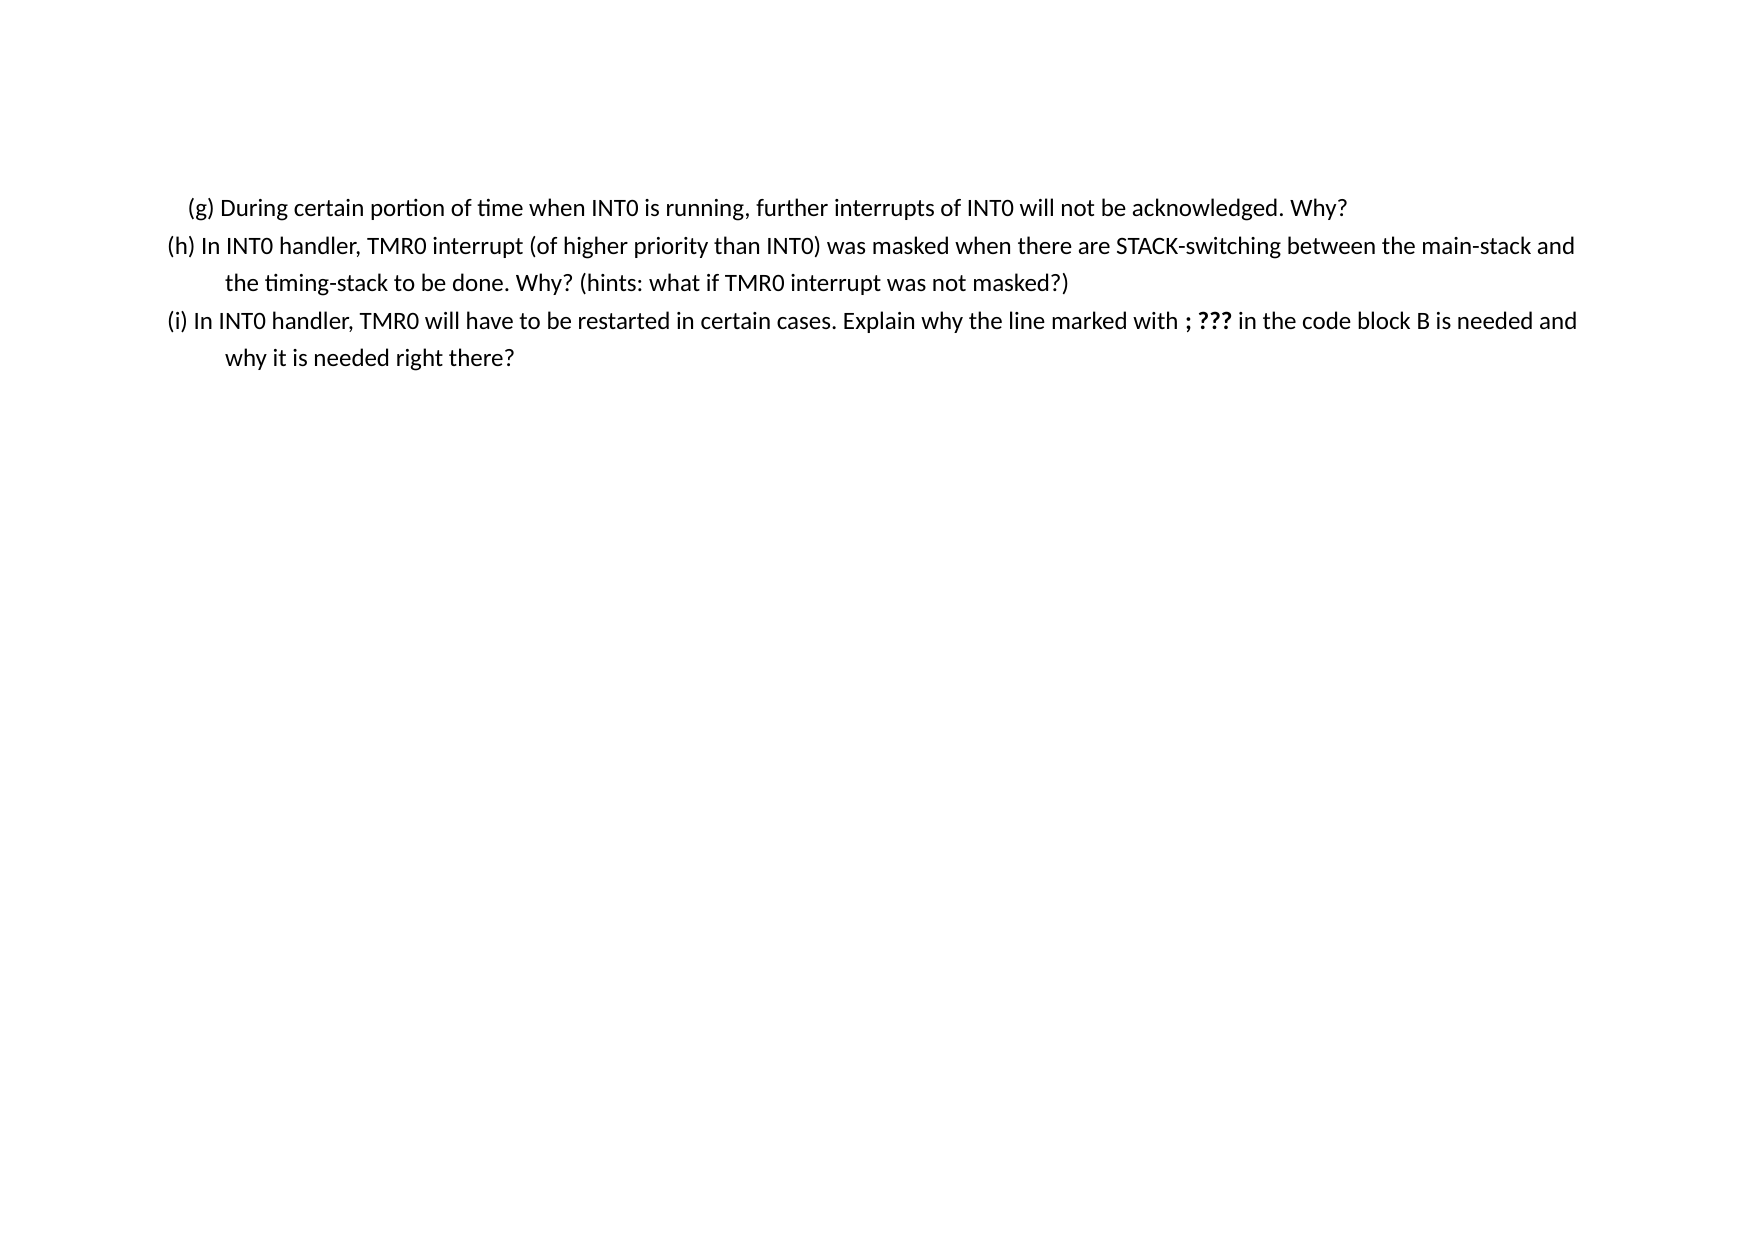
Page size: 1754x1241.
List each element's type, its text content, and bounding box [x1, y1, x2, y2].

text (g) During certain portion of time when INT0 is running, further interrupts of INT0 will not be acknowledged. Why? [187, 189, 1604, 226]
text (i) In INT0 handler, TMR0 will have to be restarted in certain cases. Explain why the line marked with ; ??? in the code block B is needed and why it is needed right there? [150, 301, 1604, 376]
text (h) In INT0 handler, TMR0 interrupt (of higher priority than INT0) was masked when there are STACK-switching between the main-stack and the timing-stack to be done. Why? (hints: what if TMR0 interrupt was not masked?) [150, 226, 1604, 301]
